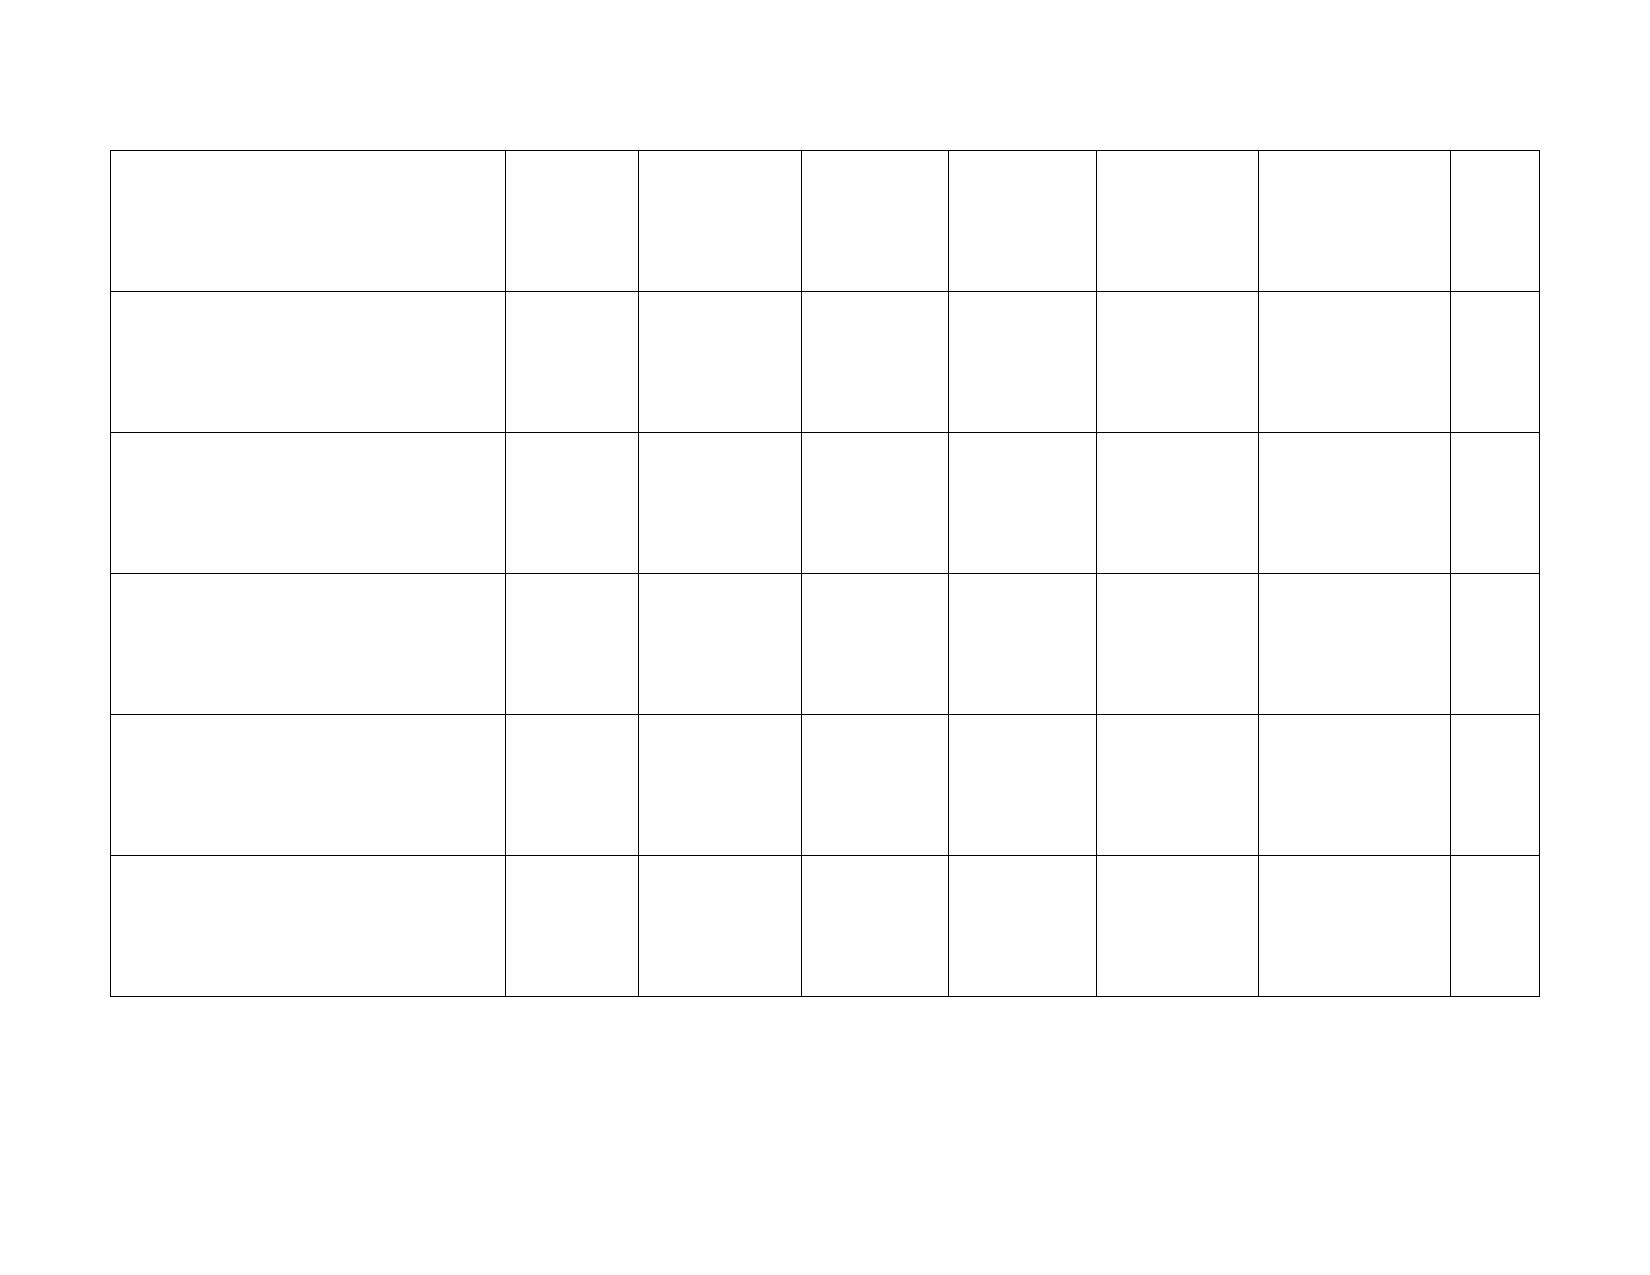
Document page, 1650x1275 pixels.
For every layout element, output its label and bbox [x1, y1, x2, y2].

table_cell [802, 433, 948, 573]
table_cell [111, 433, 505, 573]
table_cell [506, 151, 638, 291]
table_cell [1259, 715, 1450, 855]
table_cell [1097, 292, 1258, 432]
table_cell [1097, 715, 1258, 855]
table_cell [111, 715, 505, 855]
table_cell [1259, 151, 1450, 291]
table_cell [1451, 715, 1539, 855]
table_cell [639, 292, 801, 432]
table_cell [802, 715, 948, 855]
table_cell [1259, 433, 1450, 573]
table_cell [1451, 574, 1539, 714]
table_cell [111, 292, 505, 432]
table_cell [802, 856, 948, 996]
table_cell [1451, 856, 1539, 996]
table_cell [802, 574, 948, 714]
table_cell [949, 151, 1096, 291]
table_cell [639, 574, 801, 714]
table_cell [111, 856, 505, 996]
table_cell [1097, 433, 1258, 573]
table_cell [111, 574, 505, 714]
table_cell [639, 151, 801, 291]
table_cell [639, 715, 801, 855]
table_cell [1451, 433, 1539, 573]
table_cell [506, 292, 638, 432]
table_cell [506, 715, 638, 855]
table_cell [949, 292, 1096, 432]
table_cell [1451, 292, 1539, 432]
table_cell [949, 715, 1096, 855]
table_cell [1259, 856, 1450, 996]
table_cell [1259, 292, 1450, 432]
table_cell [506, 856, 638, 996]
table_cell [949, 574, 1096, 714]
table_cell [1259, 574, 1450, 714]
table_cell [1451, 151, 1539, 291]
table_cell [506, 574, 638, 714]
table_cell [949, 856, 1096, 996]
table_cell [949, 433, 1096, 573]
table_cell [1097, 151, 1258, 291]
table_cell [111, 151, 505, 291]
table_cell [506, 433, 638, 573]
table_cell [1097, 856, 1258, 996]
table_cell [802, 151, 948, 291]
table_cell [639, 433, 801, 573]
table_cell [639, 856, 801, 996]
table_cell [1097, 574, 1258, 714]
table_cell [802, 292, 948, 432]
